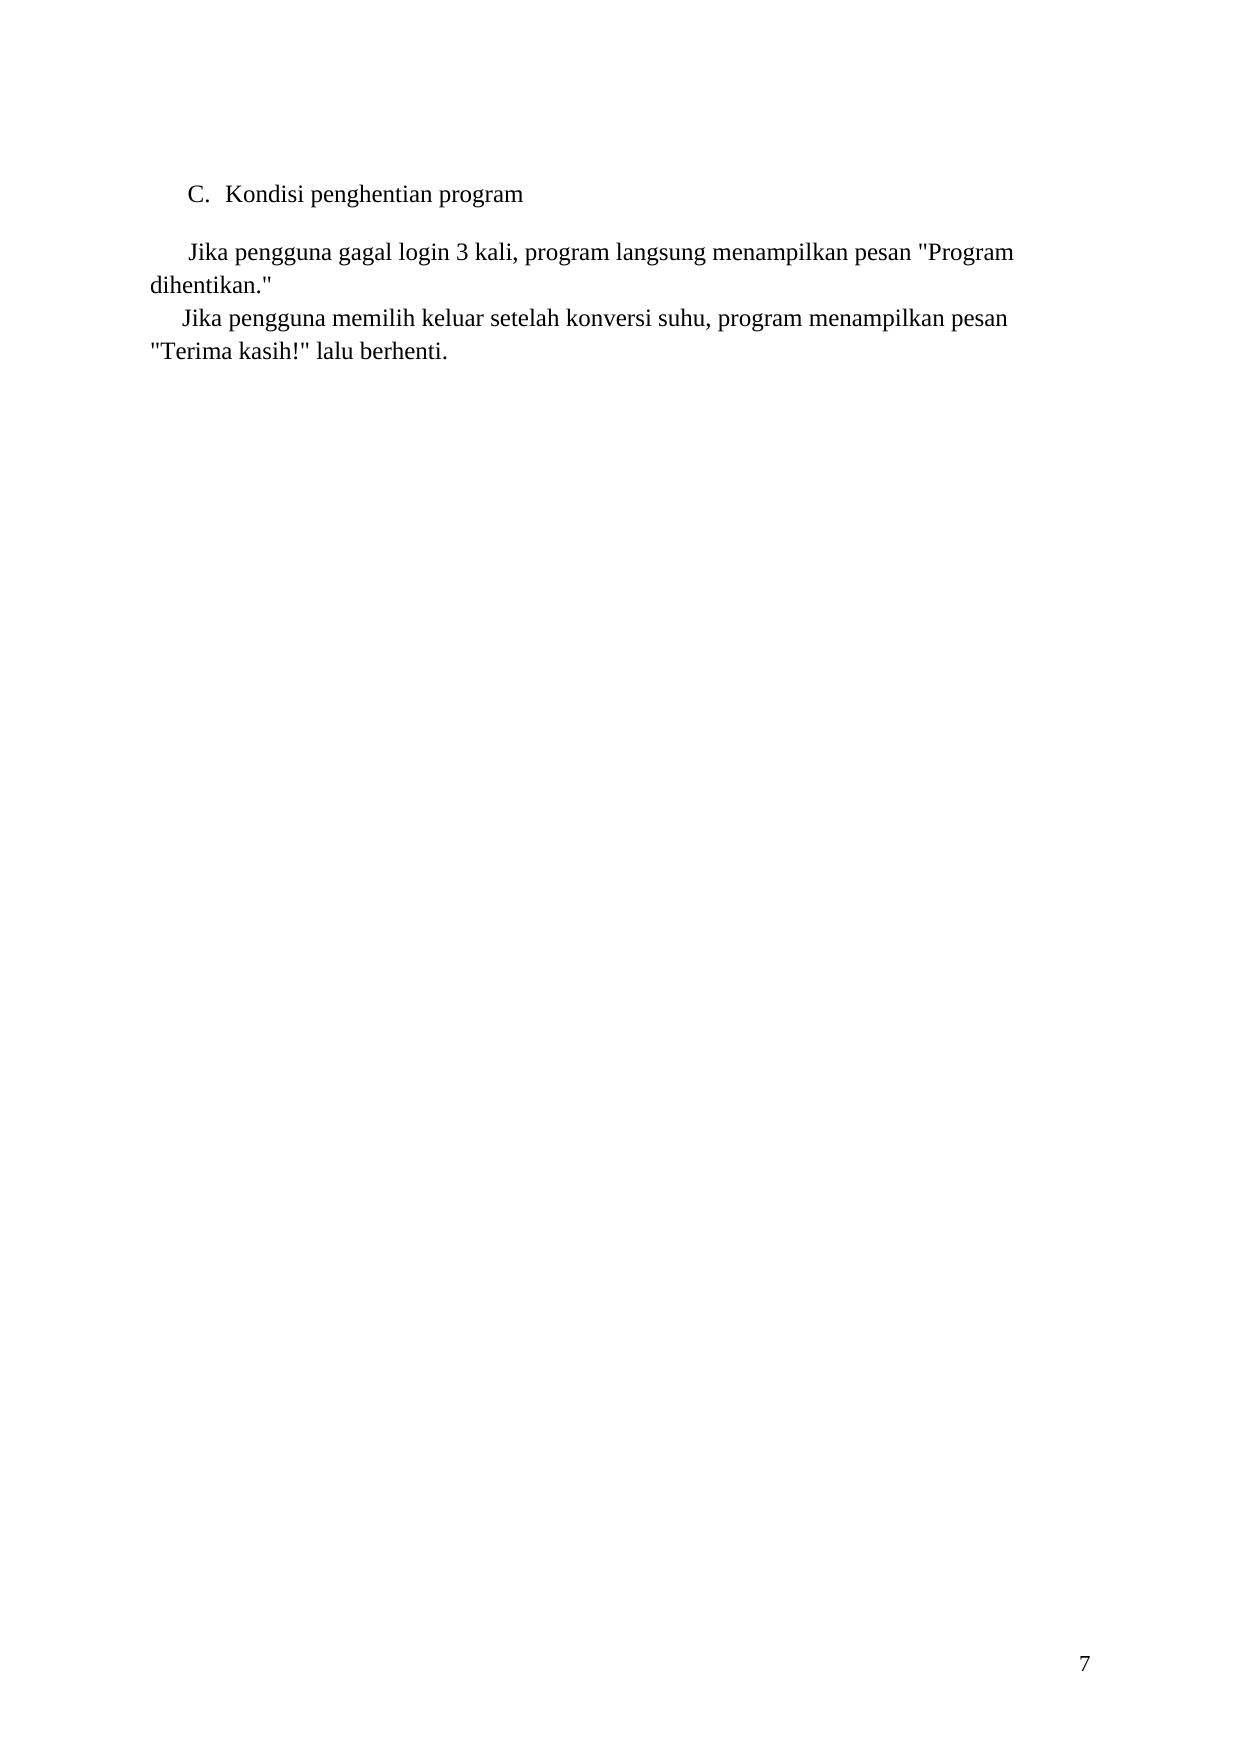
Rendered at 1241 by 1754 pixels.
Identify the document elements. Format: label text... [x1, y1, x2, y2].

text  Jika pengguna gagal login 3 kali, program langsung menampilkan pesan "Program dihentikan." [150, 237, 1090, 298]
text  Jika pengguna memilih keluar setelah konversi suhu, program menampilkan pesan "Terima kasih!" lalu berhenti. [150, 303, 1090, 364]
list Kondisi penghentian program [187, 179, 1090, 207]
